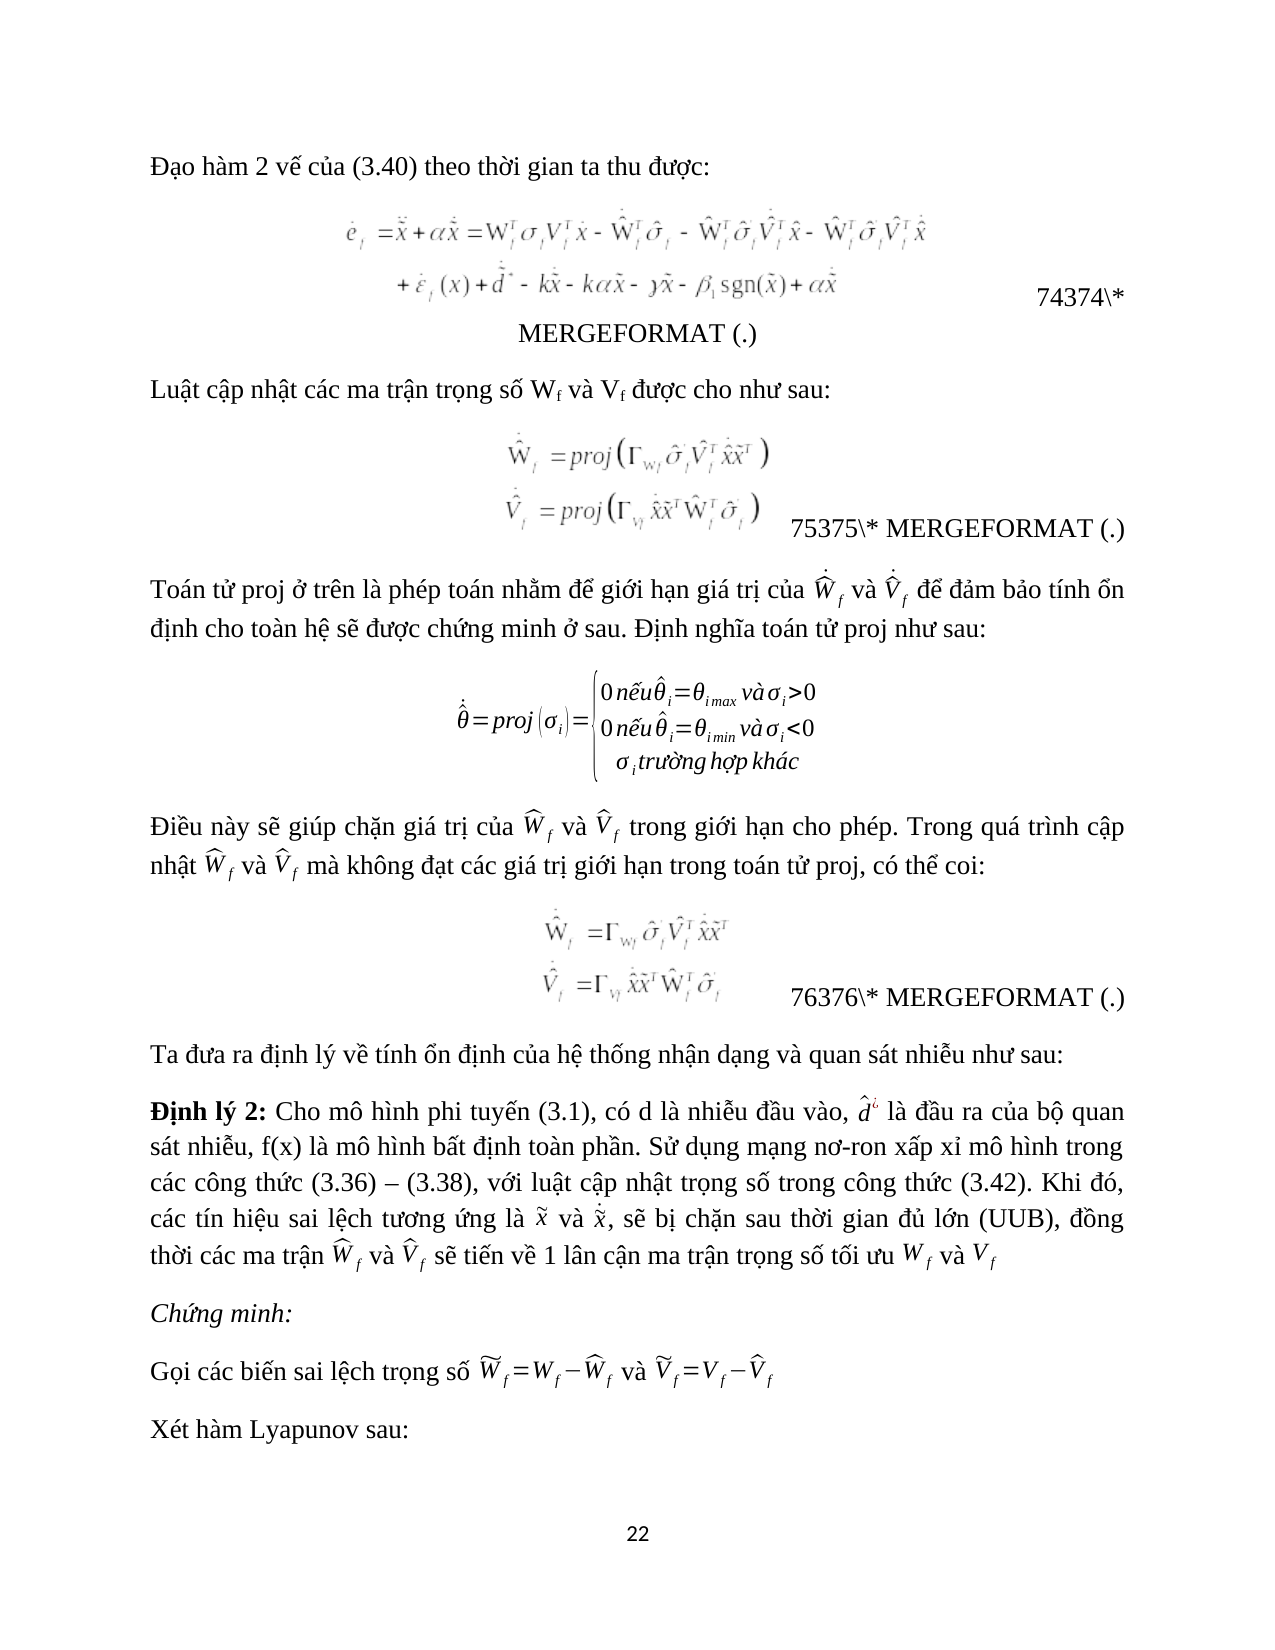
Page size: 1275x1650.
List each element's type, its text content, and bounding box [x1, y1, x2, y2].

text Toán tử proj ở trên là phép toán nhằm để giới hạn giá trị của và để đảm bảo tính ổn định cho toàn hệ sẽ được chứng minh ở sau. Định nghĩa toán tử proj như sau: [150, 569, 1125, 644]
text Ta đưa ra định lý về tính ổn định của hệ thống nhận dạng và quan sát nhiễu như sau: [150, 1038, 1125, 1069]
text Đạo hàm 2 vế của (3.40) theo thời gian ta thu được: [150, 150, 1125, 181]
text Xét hàm Lyapunov sau: [150, 1413, 1125, 1444]
text Định lý 2: Cho mô hình phi tuyến (3.1), có d là nhiễu đầu vào, là đầu ra của bộ quan sát nhiễu, f(x) là mô hình bất định toàn phần. Sử dụng mạng nơ-ron xấp xỉ mô hình trong các công thức (3.36) – (3.38), với luật cập nhật trọng số trong công thức (3.42). Khi đó, các tín hiệu sai lệch tương ứng là và , sẽ bị chặn sau thời gian đủ lớn (UUB), đồng thời các ma trận và sẽ tiến về 1 lân cận ma trận trọng số tối ưu và [150, 1095, 1125, 1272]
text Điều này sẽ giúp chặn giá trị của và trong giới hạn cho phép. Trong quá trình cập nhật và mà không đạt các giá trị giới hạn trong toán tử proj, có thể coi: [150, 809, 1125, 881]
text Luật cập nhật các ma trận trọng số Wf và Vf được cho như sau: [150, 373, 1125, 405]
text Gọi các biến sai lệch trọng số và [150, 1354, 1125, 1388]
text Chứng minh: [150, 1297, 1125, 1328]
